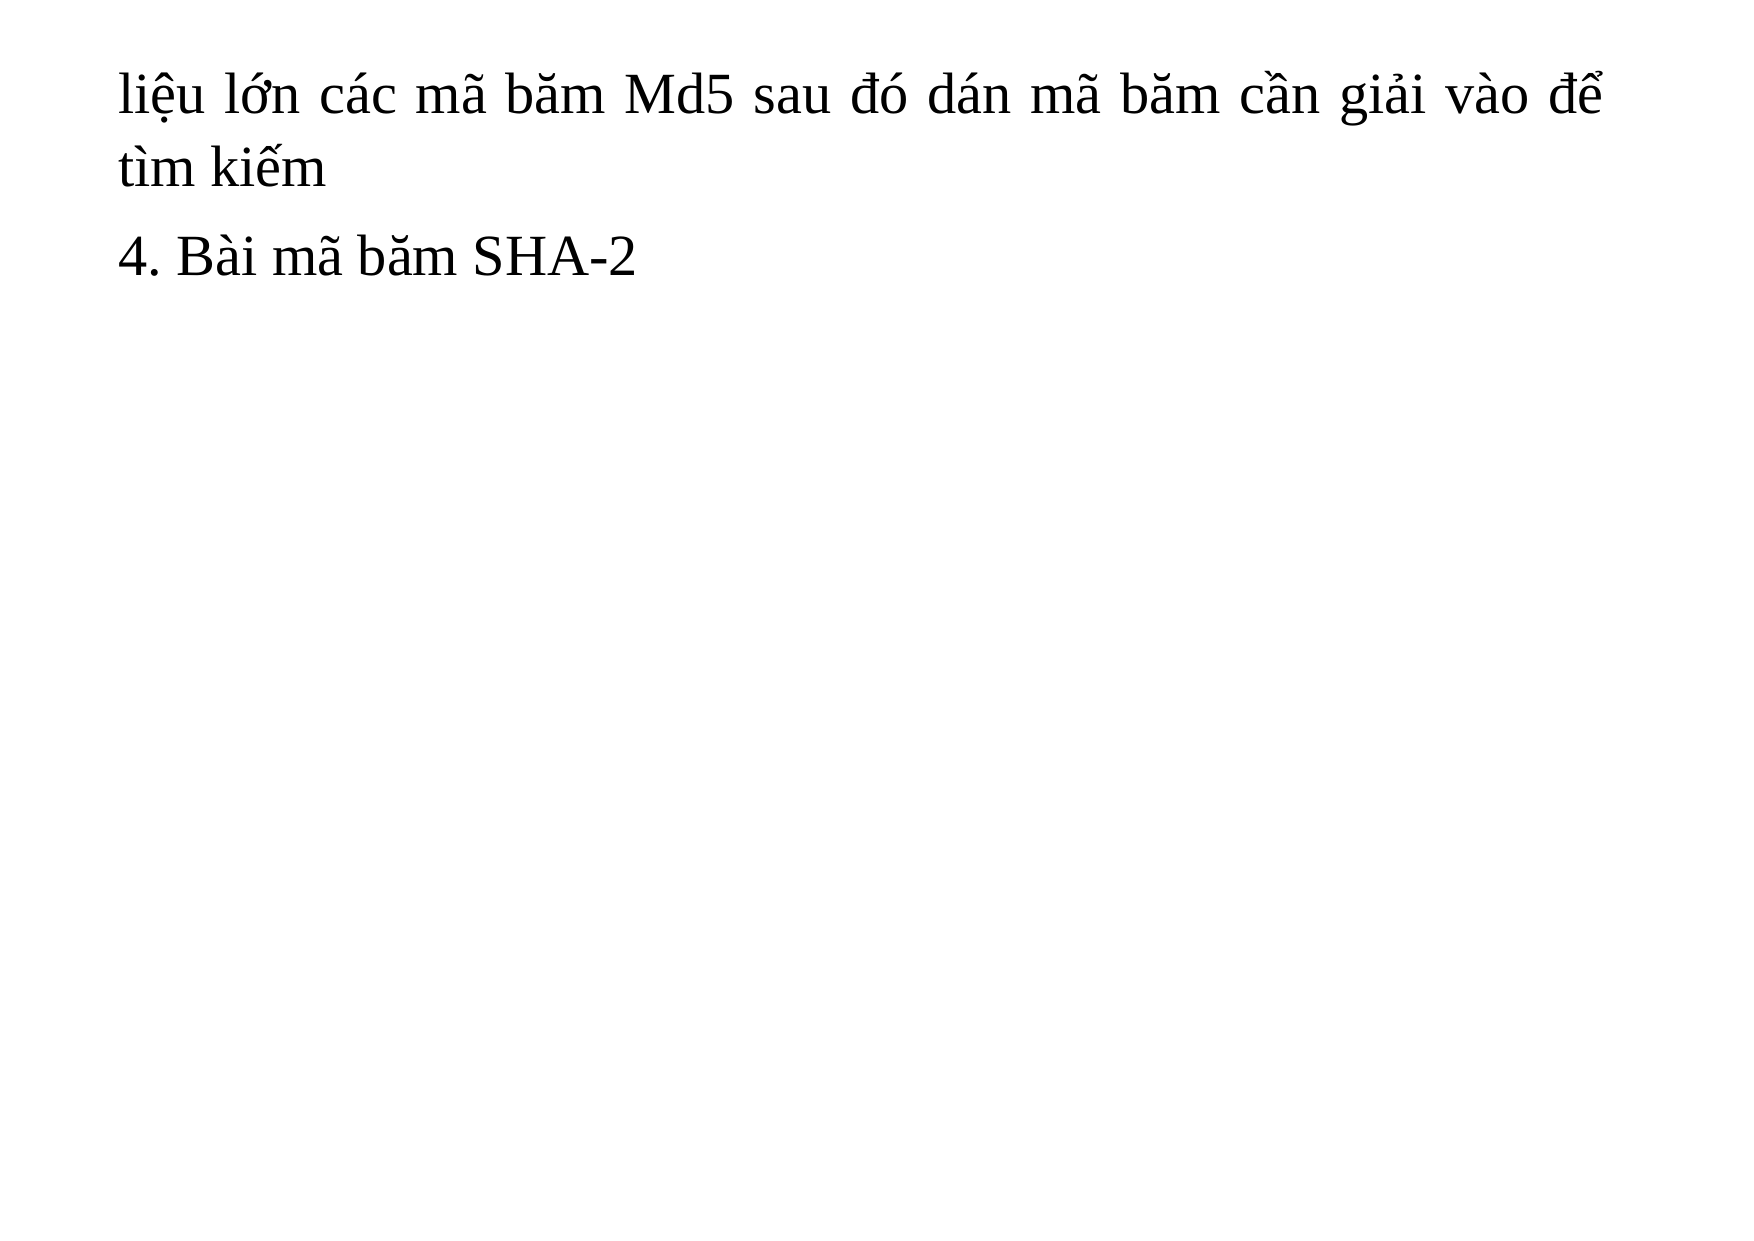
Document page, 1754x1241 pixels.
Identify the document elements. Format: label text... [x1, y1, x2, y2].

text 4. Bài mã băm SHA-2 [118, 221, 1606, 288]
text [118, 59, 1606, 198]
